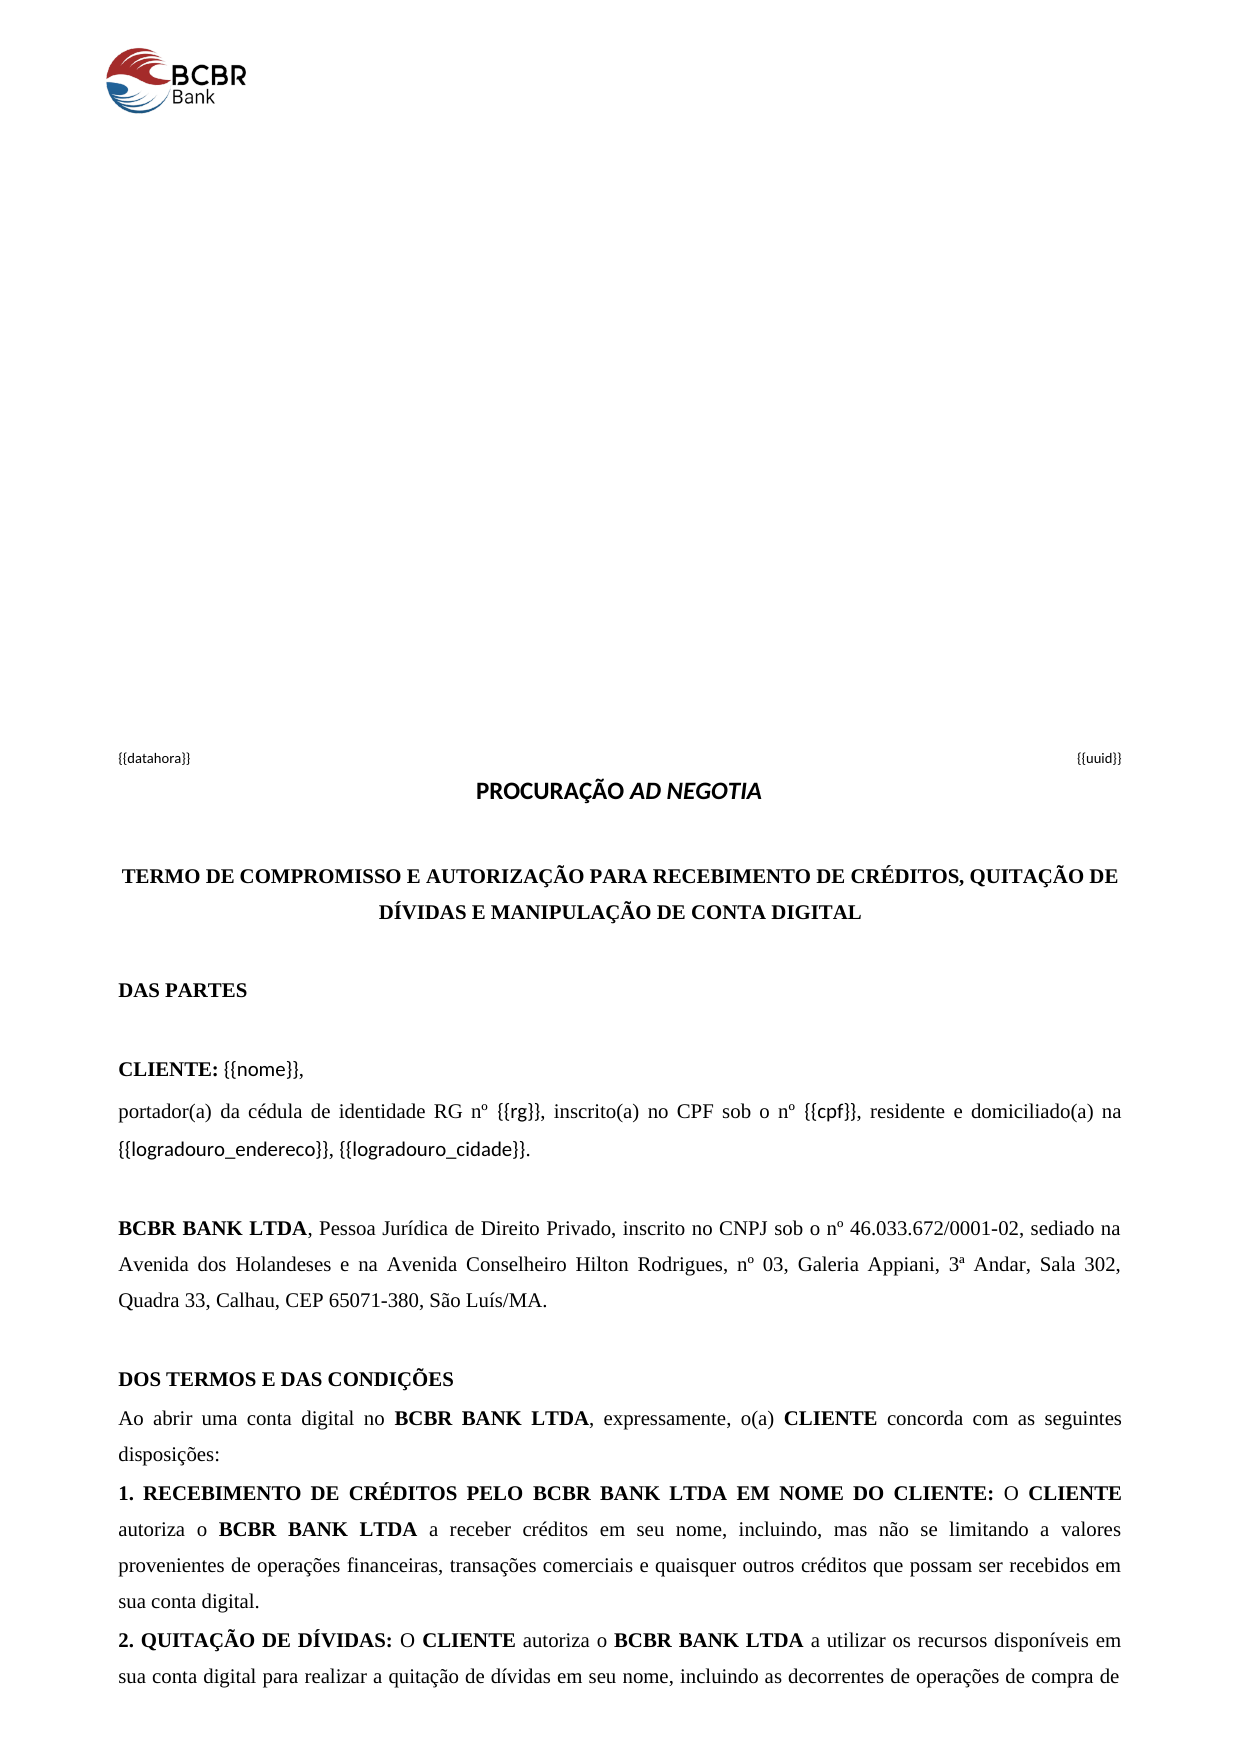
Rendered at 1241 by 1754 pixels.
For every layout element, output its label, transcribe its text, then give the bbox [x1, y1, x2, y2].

picture [70, 45, 284, 117]
text 1. RECEBIMENTO DE CRÉDITOS PELO BCBR BANK LTDA EM NOME DO CLIENTE: O CLIENTE autoriza o BCBR BANK LTDA a receber créditos em seu nome, incluindo, mas não se limitando a valores provenientes de operações financeiras, transações comerciais e quaisquer outros créditos que possam ser recebidos em sua conta digital. [118, 1481, 1122, 1613]
text BCBR BANK LTDA, Pessoa Jurídica de Direito Privado, inscrito no CNPJ sob o nº 46.033.672/0001-02, sediado na Avenida dos Holandeses e na Avenida Conselheiro Hilton Rodrigues, nº 03, Galeria Appiani, 3ª Andar, Sala 302, Quadra 33, Calhau, CEP 65071-380, São Luís/MA. [118, 1216, 1122, 1312]
text DAS PARTES [118, 978, 1122, 1002]
text Ao abrir uma conta digital no BCBR BANK LTDA, expressamente, o(a) CLIENTE concorda com as seguintes disposições: [118, 1406, 1122, 1466]
text CLIENTE: {{nome}}, [118, 1057, 1122, 1082]
text PROCURAÇÃO AD NEGOTIA [118, 775, 1122, 806]
text DOS TERMOS E DAS CONDIÇÕES [118, 1367, 1122, 1391]
text portador(a) da cédula de identidade RG nº {{rg}}, inscrito(a) no CPF sob o nº {{cpf}}, residente e domiciliado(a) na {{logradouro_endereco}}, {{logradouro_cidade}}. [118, 1098, 1122, 1161]
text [118, 1628, 1122, 1688]
text TERMO DE COMPROMISSO E AUTORIZAÇÃO PARA RECEBIMENTO DE CRÉDITOS, QUITAÇÃO DE DÍVIDAS E MANIPULAÇÃO DE CONTA DIGITAL [118, 864, 1122, 924]
text {{datahora}} {{uuid}} [118, 749, 1122, 767]
